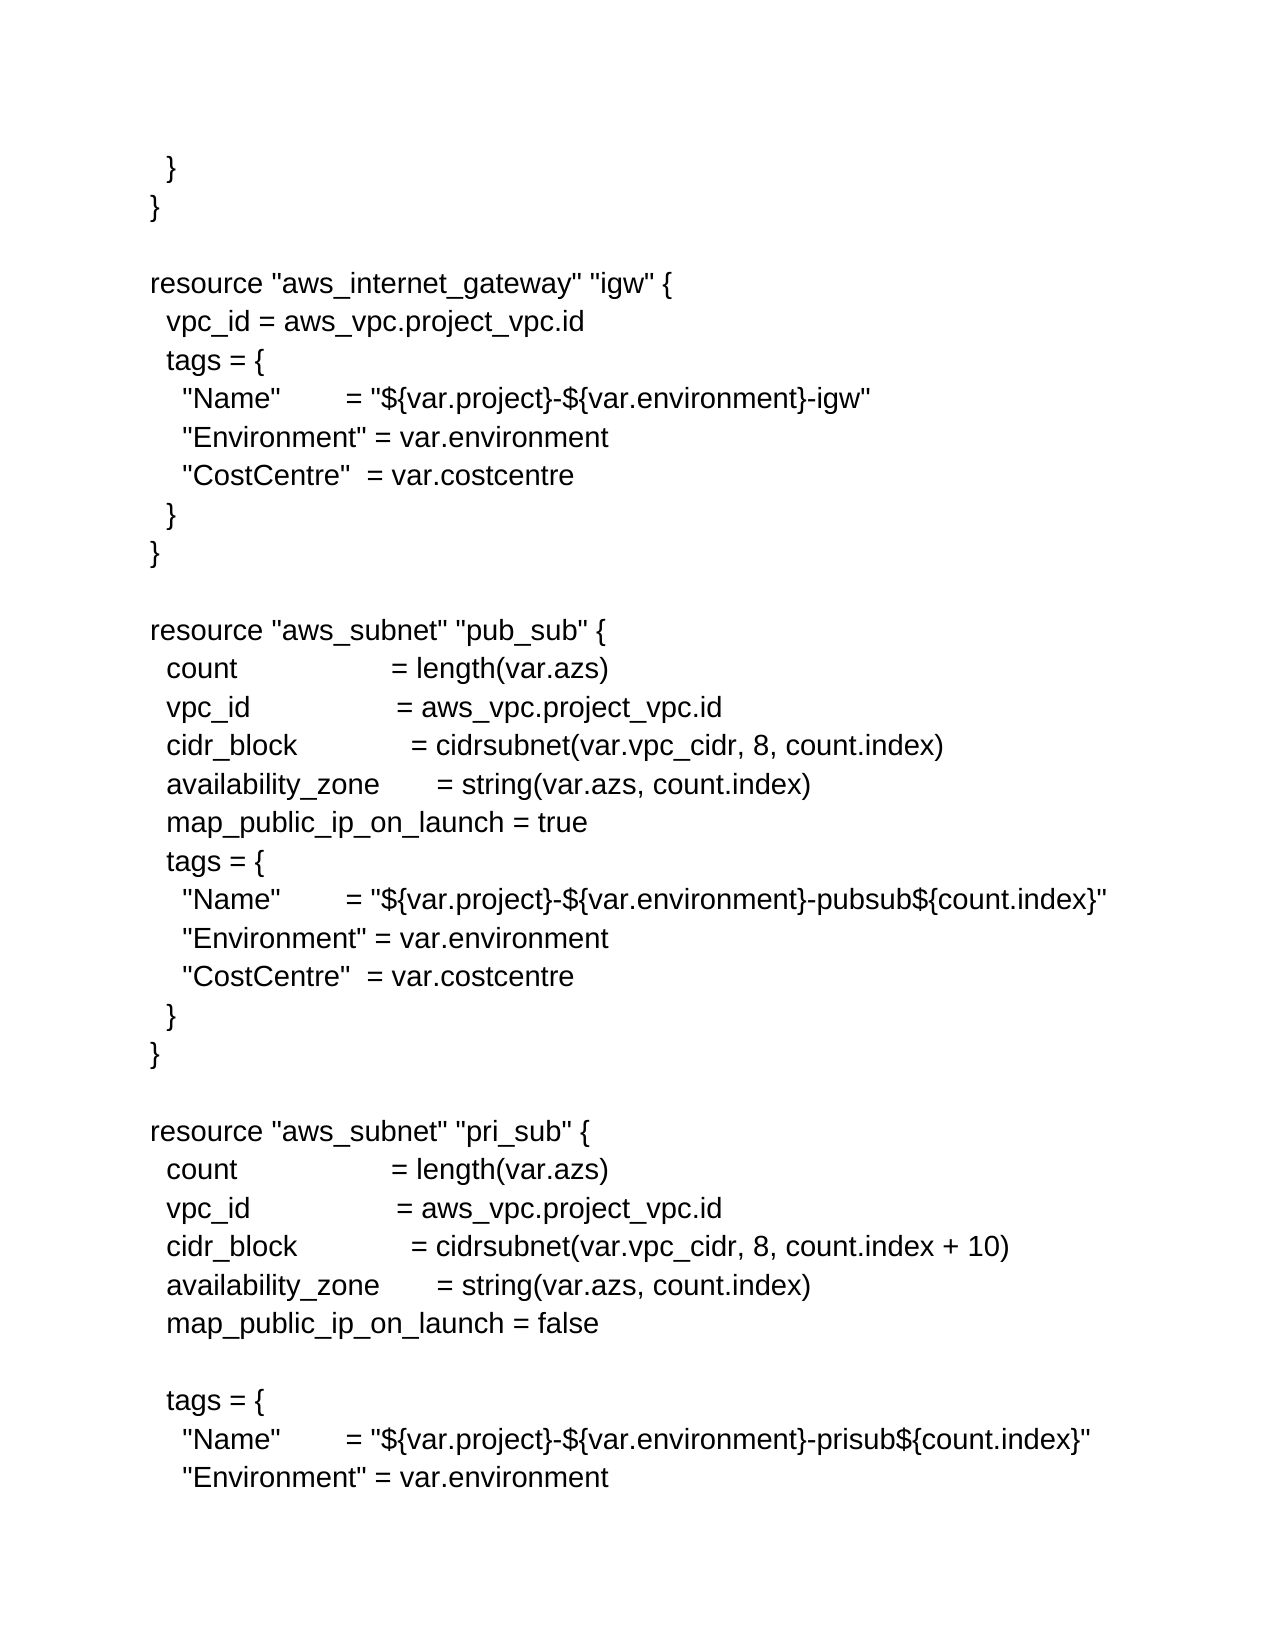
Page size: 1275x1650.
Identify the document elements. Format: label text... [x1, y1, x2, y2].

text } [150, 150, 1125, 183]
text "Name" = "${var.project}-${var.environment}-igw" [150, 381, 1125, 415]
text availability_zone = string(var.azs, count.index) [150, 1268, 1125, 1301]
text "Environment" = var.environment [150, 1460, 1125, 1494]
text cidr_block = cidrsubnet(var.vpc_cidr, 8, count.index) [150, 728, 1125, 762]
text count = length(var.azs) [150, 1152, 1125, 1186]
text resource "aws_subnet" "pub_sub" { [150, 612, 1125, 646]
text "Environment" = var.environment [150, 921, 1125, 954]
text } [150, 535, 1125, 569]
text count = length(var.azs) [150, 651, 1125, 684]
text vpc_id = aws_vpc.project_vpc.id [150, 304, 1125, 338]
text map_public_ip_on_launch = false [150, 1306, 1125, 1340]
text } [150, 998, 1125, 1031]
text } [150, 497, 1125, 530]
text map_public_ip_on_launch = true [150, 805, 1125, 839]
text vpc_id = aws_vpc.project_vpc.id [150, 689, 1125, 723]
text tags = { [150, 343, 1125, 376]
text "CostCentre" = var.costcentre [150, 458, 1125, 492]
text } [150, 1036, 1125, 1070]
text "CostCentre" = var.costcentre [150, 959, 1125, 993]
text vpc_id = aws_vpc.project_vpc.id [150, 1191, 1125, 1224]
text tags = { [150, 1383, 1125, 1417]
text cidr_block = cidrsubnet(var.vpc_cidr, 8, count.index + 10) [150, 1229, 1125, 1263]
text "Environment" = var.environment [150, 420, 1125, 453]
text "Name" = "${var.project}-${var.environment}-pubsub${count.index}" [150, 882, 1125, 916]
text } [150, 188, 1125, 222]
text resource "aws_internet_gateway" "igw" { [150, 266, 1125, 299]
text tags = { [150, 844, 1125, 877]
text resource "aws_subnet" "pri_sub" { [150, 1113, 1125, 1147]
text "Name" = "${var.project}-${var.environment}-prisub${count.index}" [150, 1422, 1125, 1455]
text availability_zone = string(var.azs, count.index) [150, 767, 1125, 800]
